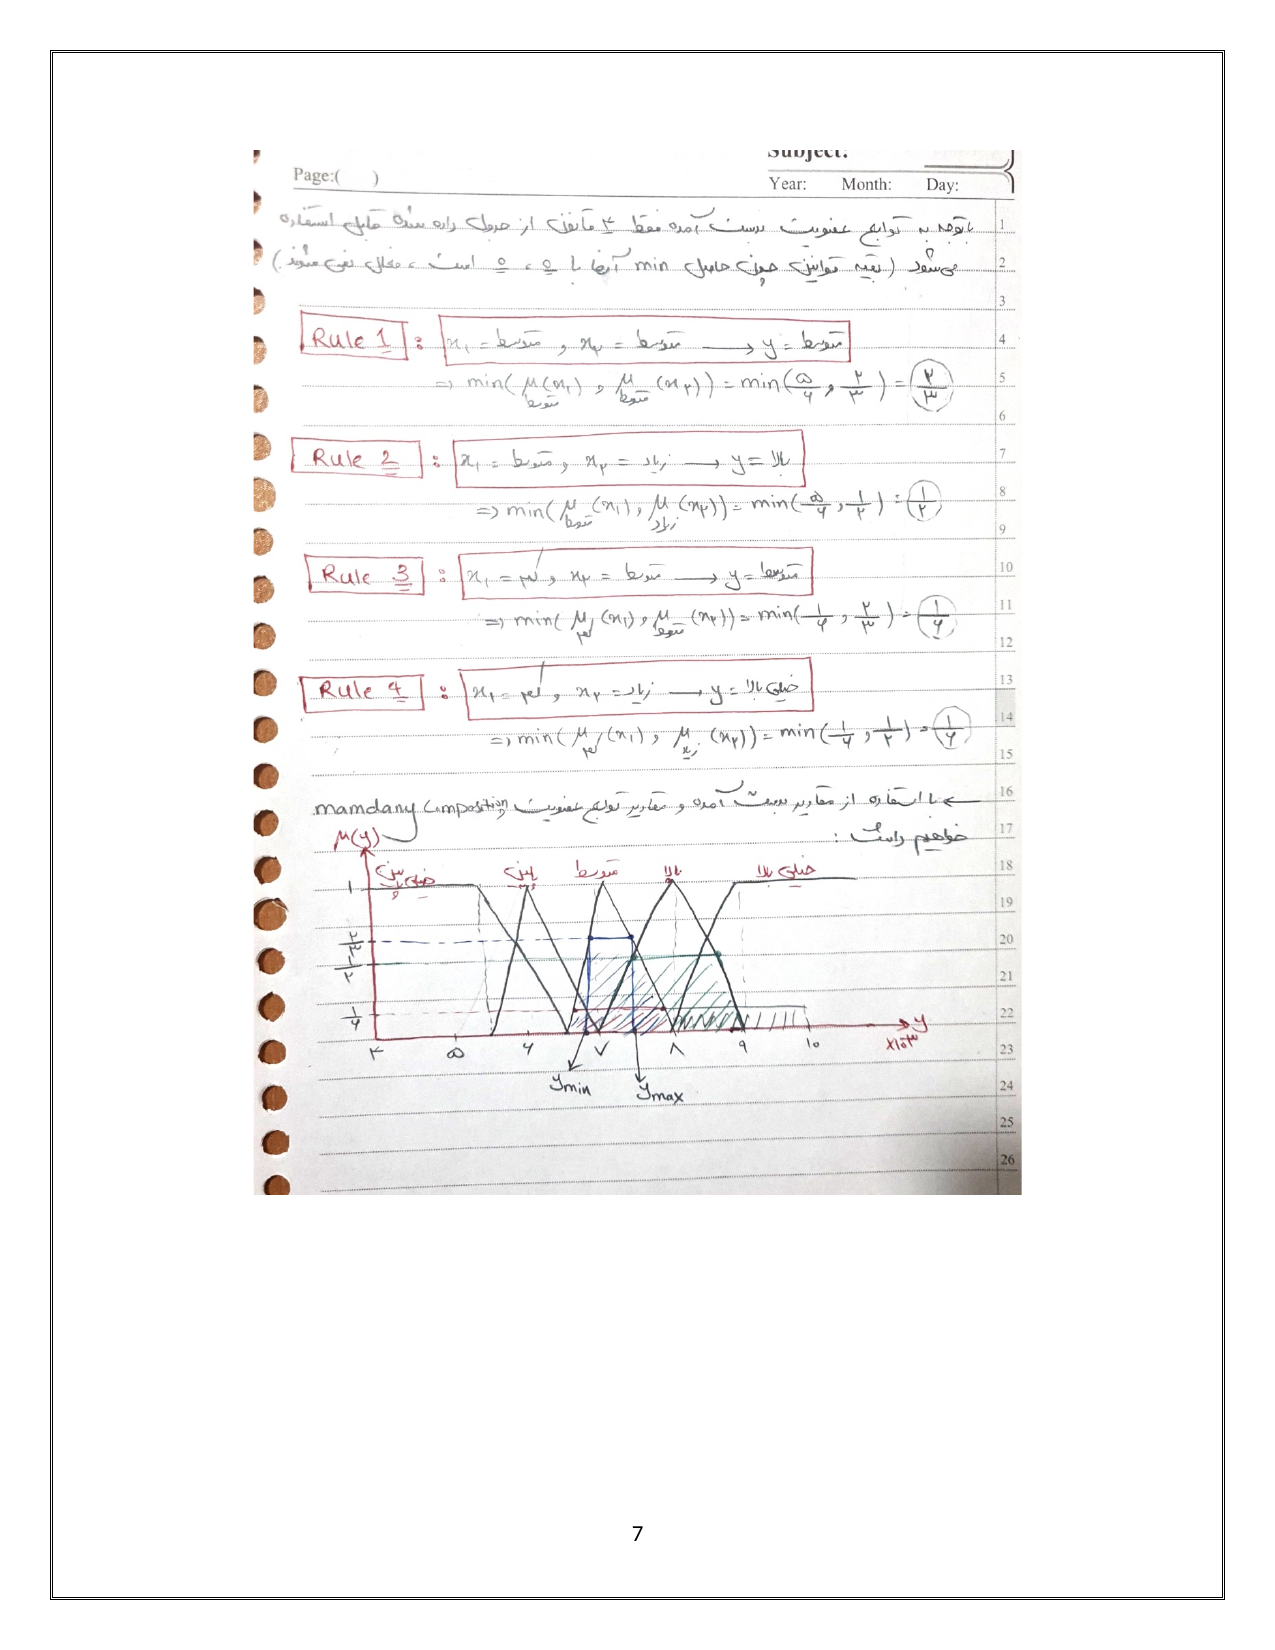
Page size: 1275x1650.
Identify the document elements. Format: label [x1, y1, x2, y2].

picture [253, 150, 1022, 1195]
